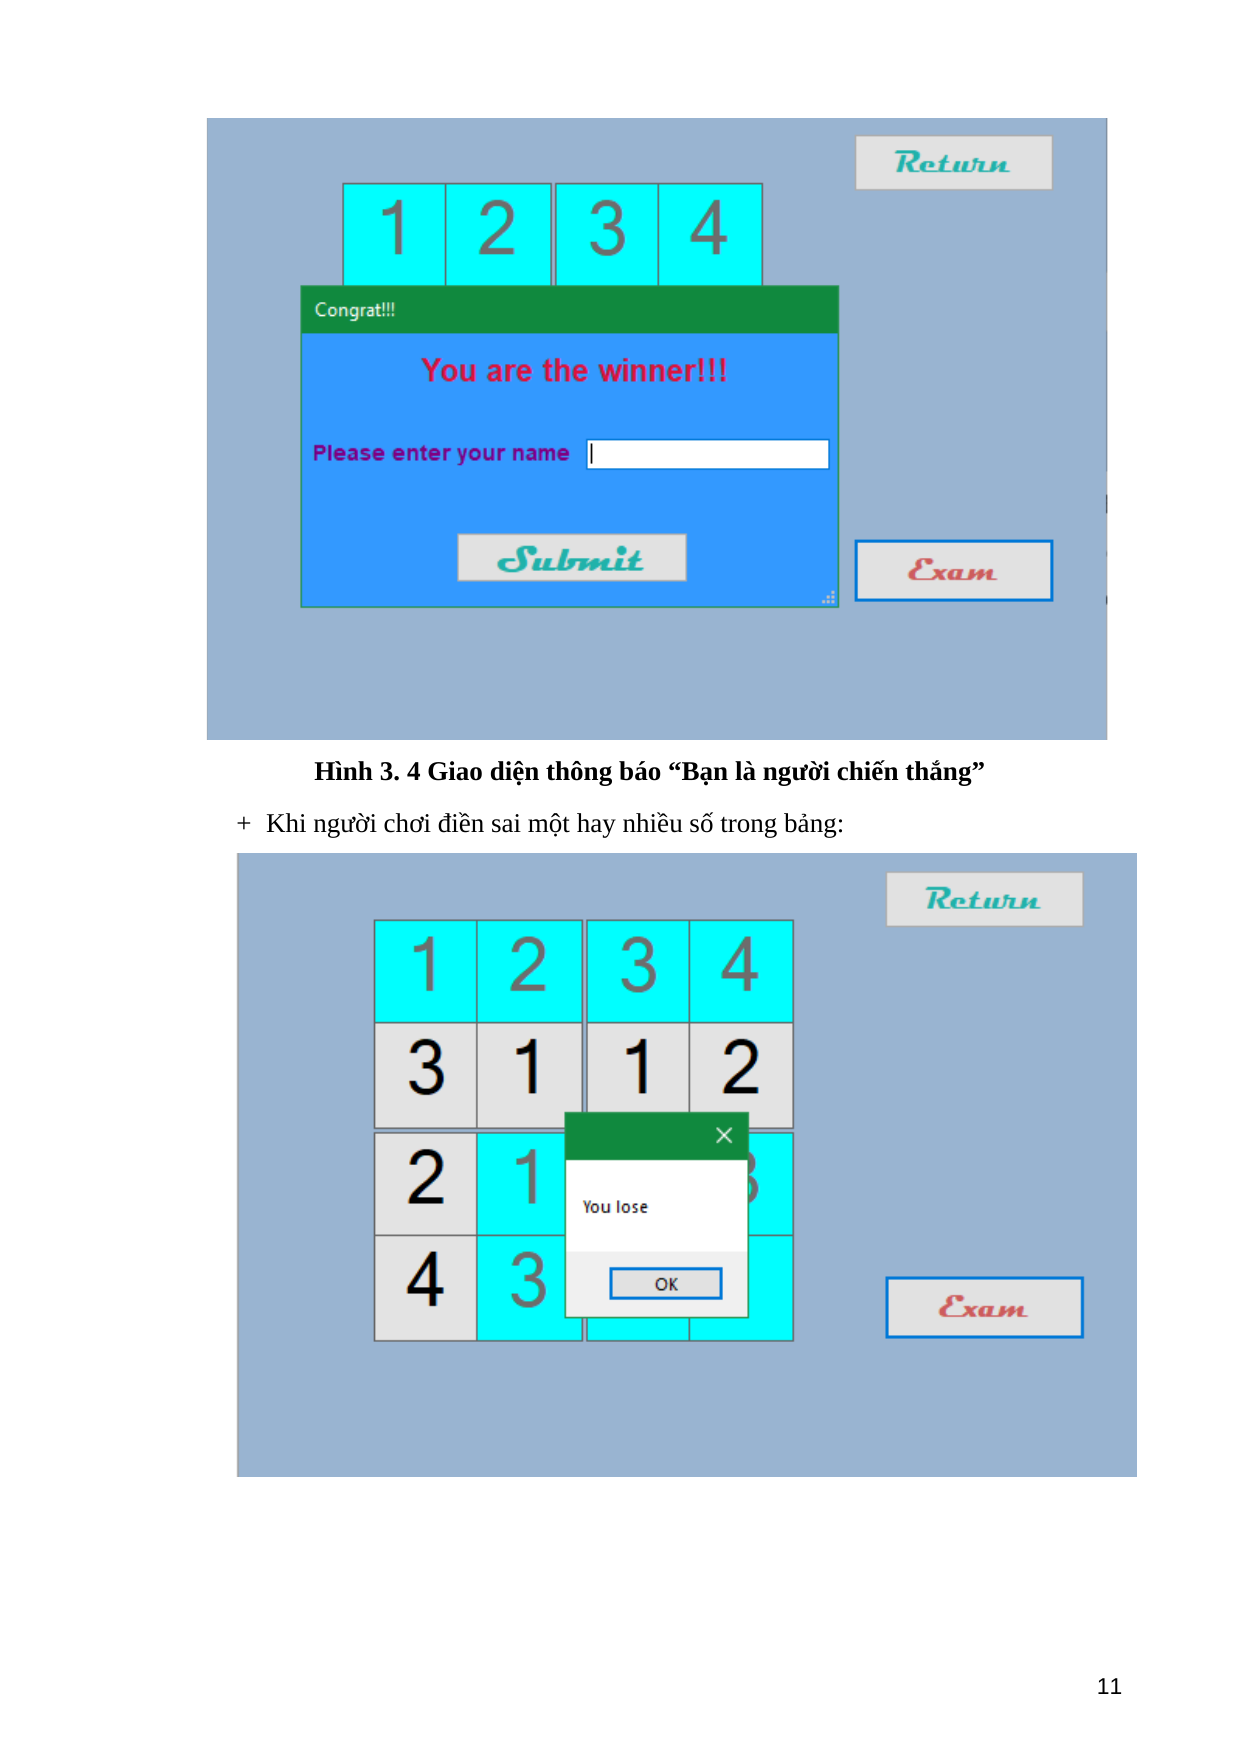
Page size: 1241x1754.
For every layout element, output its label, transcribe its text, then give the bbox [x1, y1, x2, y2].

picture [236, 853, 1137, 1477]
list Khi người chơi điền sai một hay nhiều số trong bảng: [236, 807, 1122, 838]
picture [206, 118, 1108, 740]
text Hình 3. 4 Giao diện thông báo “Bạn là người chiến thắng” [177, 755, 1122, 786]
